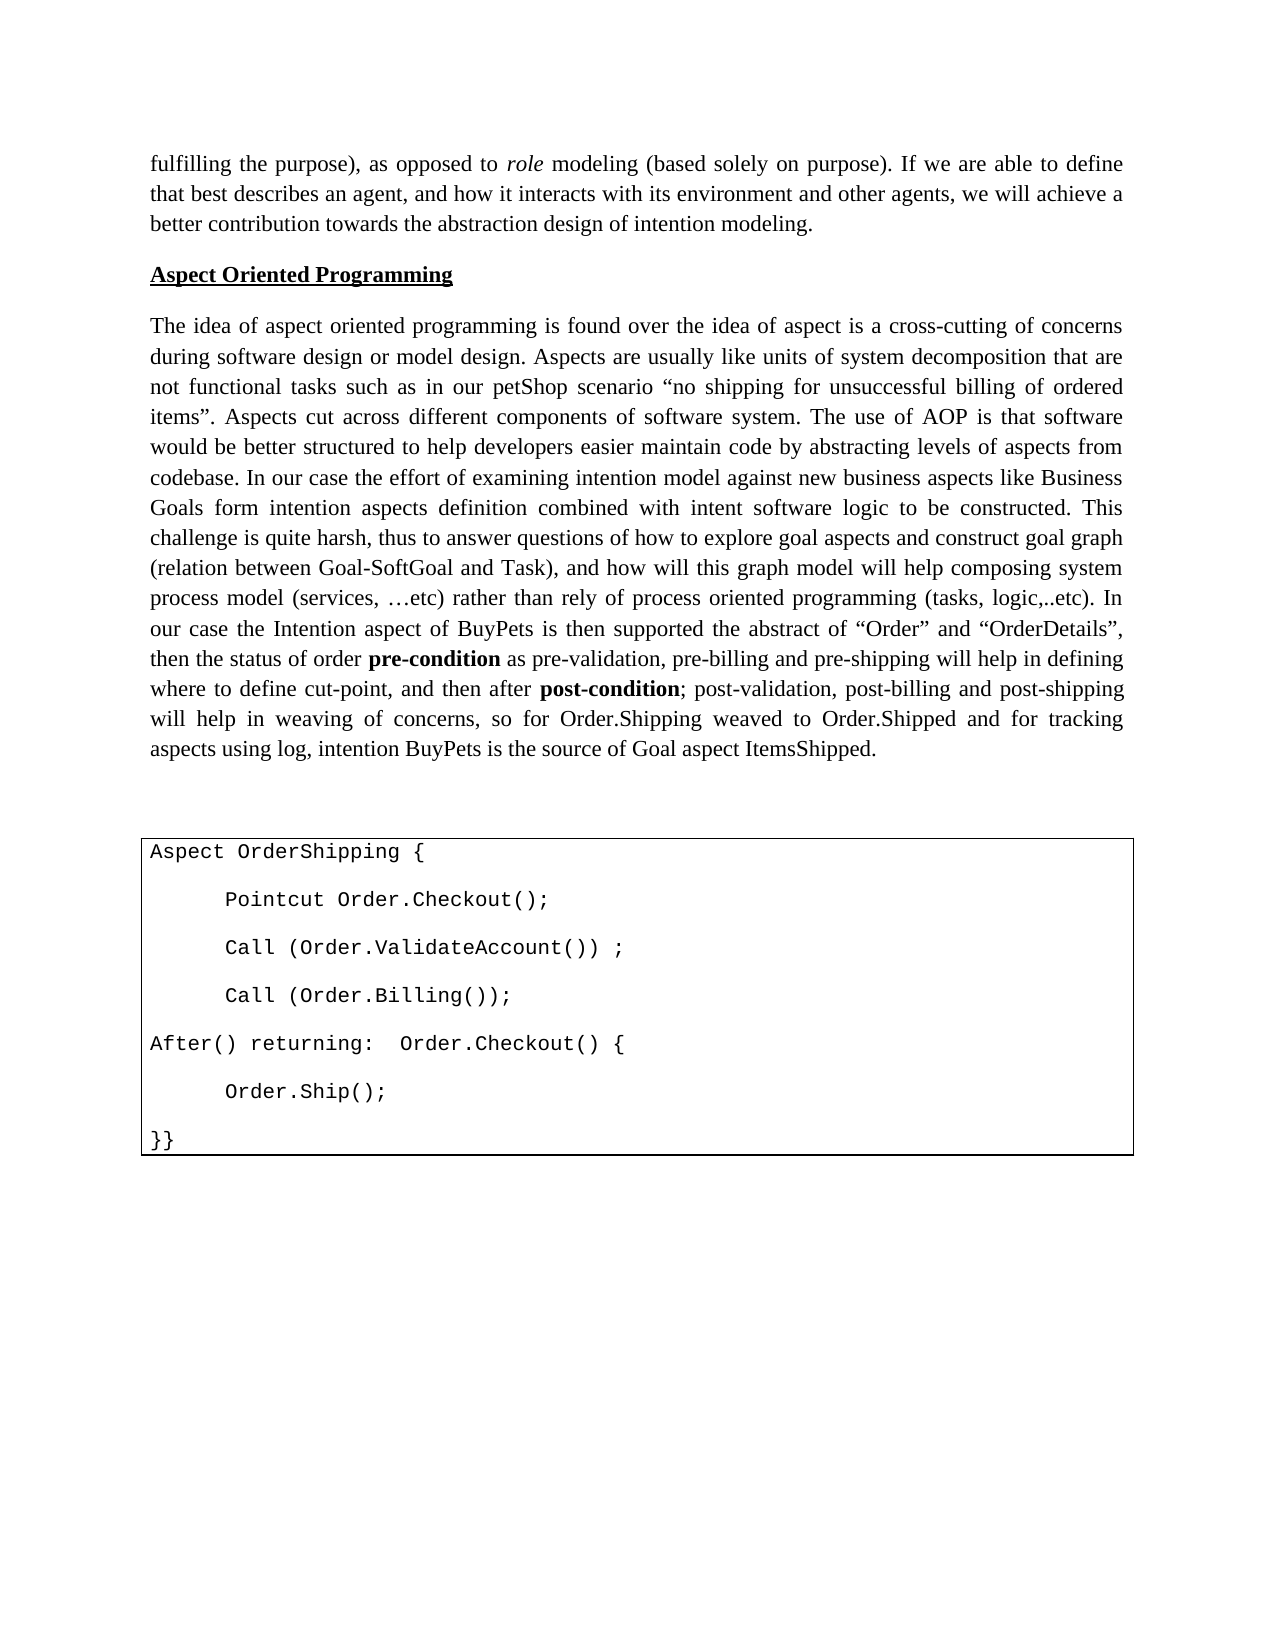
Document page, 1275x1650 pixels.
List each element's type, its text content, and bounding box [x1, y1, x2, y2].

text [150, 150, 1125, 237]
text Aspect OrderShipping { [142, 839, 1133, 864]
text The idea of aspect oriented programming is found over the idea of aspect is a cross-cutting of concerns during software design or model design. Aspects are usually like units of system decomposition that are not functional tasks such as in our petShop scenario “no shipping for unsuccessful billing of ordered items”. Aspects cut across different components of software system. The use of AOP is that software would be better structured to help developers easier maintain code by abstracting levels of aspects from codebase. In our case the effort of examining intention model against new business aspects like Business Goals form intention aspects definition combined with intent software logic to be constructed. This challenge is quite harsh, thus to answer questions of how to explore goal aspects and construct goal graph (relation between Goal-SoftGoal and Task), and how will this graph model will help composing system process model (services, …etc) rather than rely of process oriented programming (tasks, logic,..etc). In our case the Intention aspect of BuyPets is then supported the abstract of “Order” and “OrderDetails”, then the status of order pre-condition as pre-validation, pre-billing and pre-shipping will help in defining where to define cut-point, and then after post-condition; post-validation, post-billing and post-shipping will help in weaving of concerns, so for Order.Shipping weaved to Order.Shipped and for tracking aspects using log, intention BuyPets is the source of Goal aspect ItemsShipped. [150, 312, 1125, 762]
text Call (Order.Billing()); [142, 982, 1133, 1008]
text After() returning: Order.Checkout() { [142, 1029, 1133, 1056]
text Aspect Oriented Programming [150, 261, 1125, 288]
text }} [142, 1126, 1133, 1154]
text Order.Ship(); [142, 1078, 1133, 1104]
text Pointcut Order.Checkout(); [142, 886, 1133, 912]
text Call (Order.ValidateAccount()) ; [142, 933, 1133, 960]
